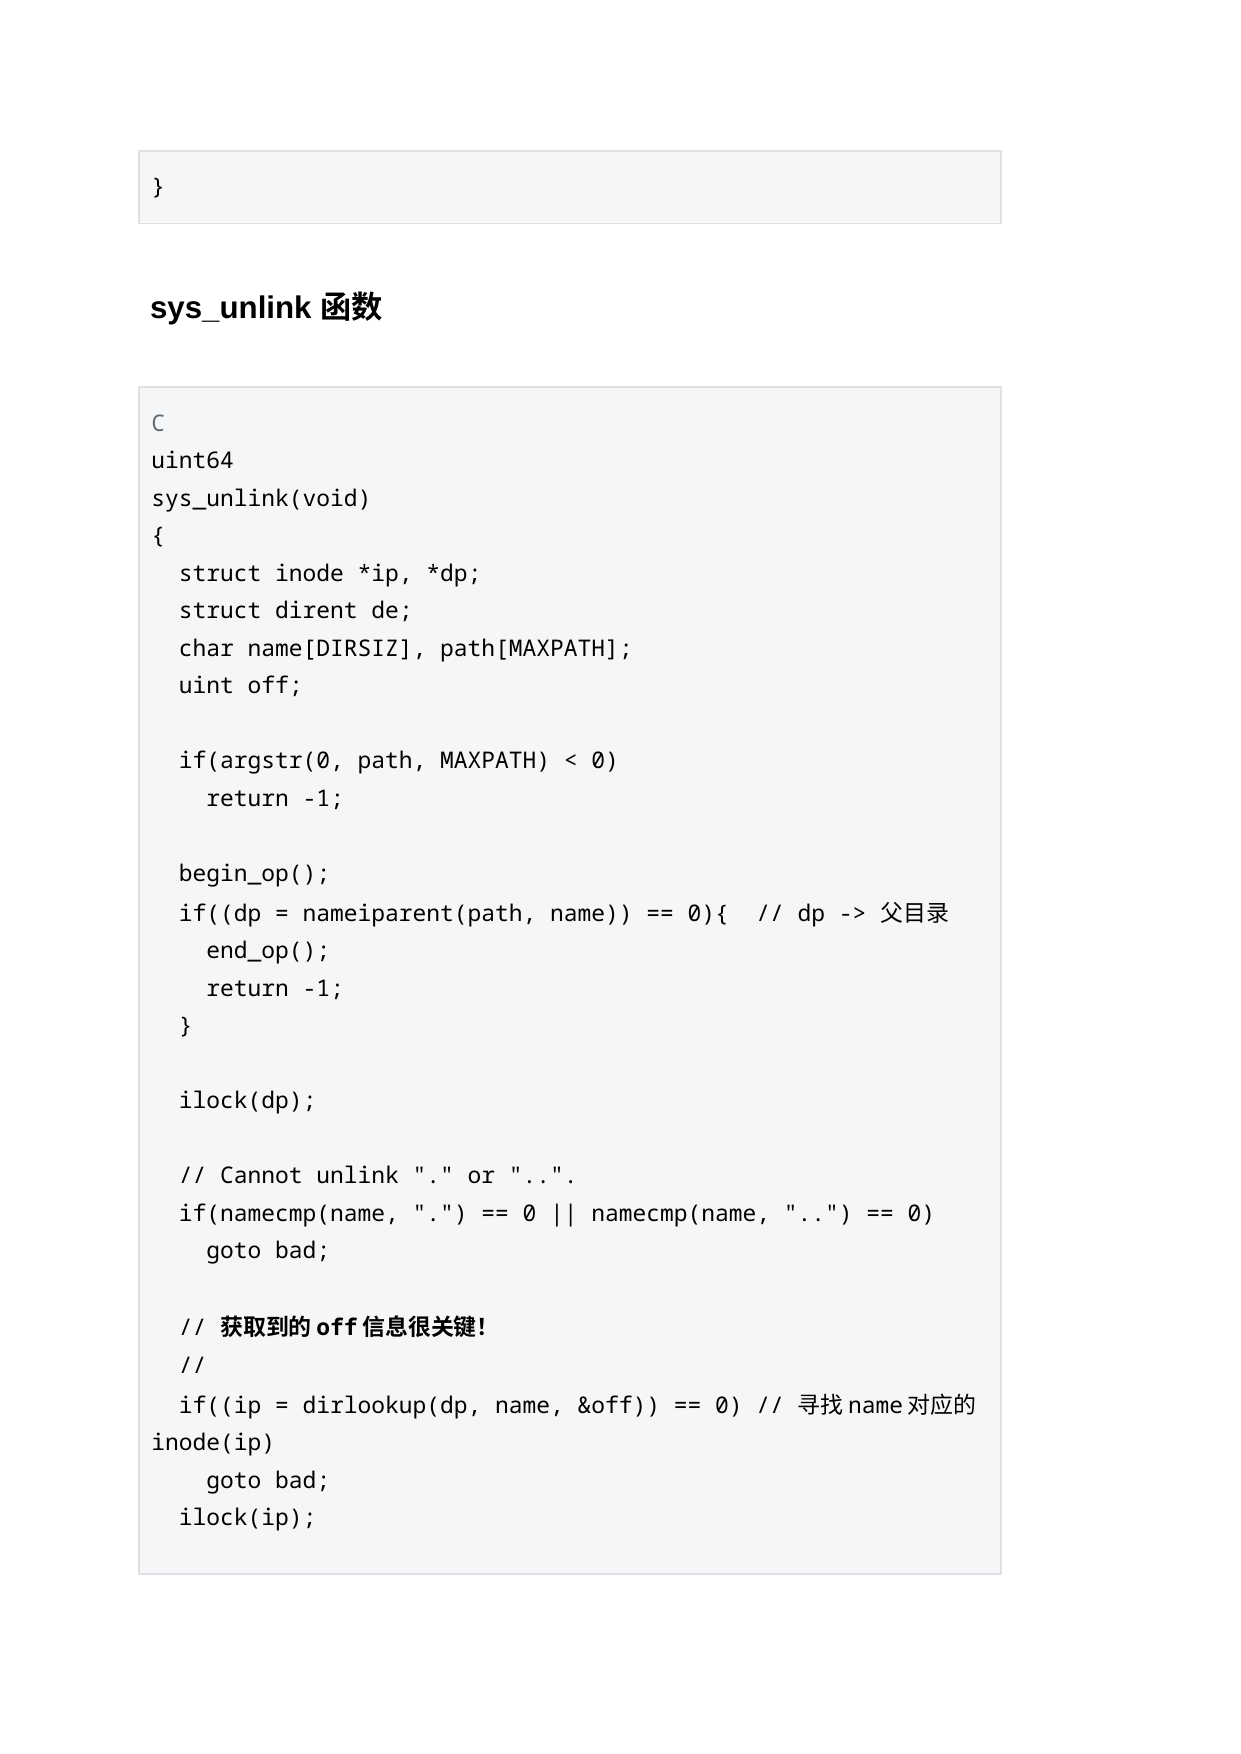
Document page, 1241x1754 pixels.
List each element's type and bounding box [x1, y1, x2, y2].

table_header [140, 152, 1000, 222]
table_header [140, 388, 1000, 1573]
